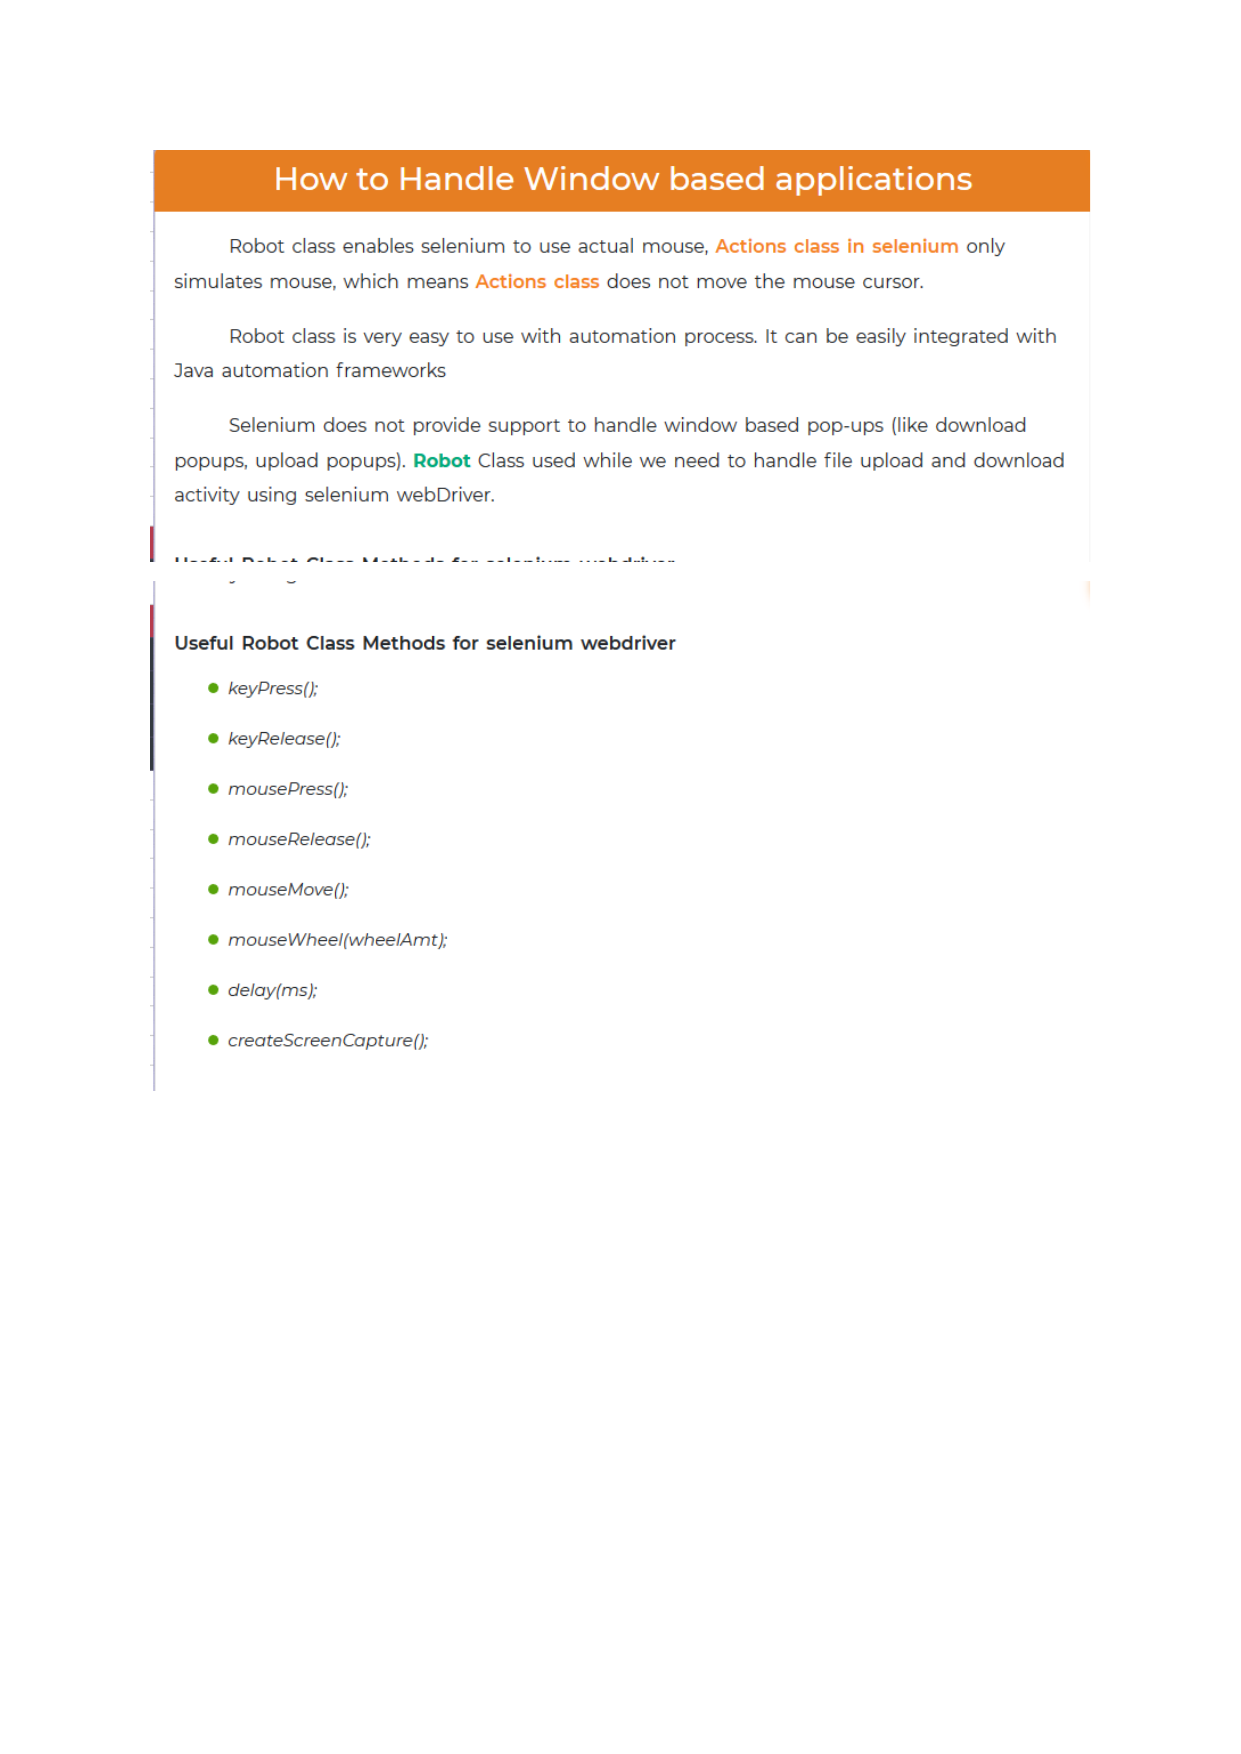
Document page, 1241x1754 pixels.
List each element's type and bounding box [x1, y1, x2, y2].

picture [150, 581, 1091, 1091]
picture [150, 150, 1091, 562]
